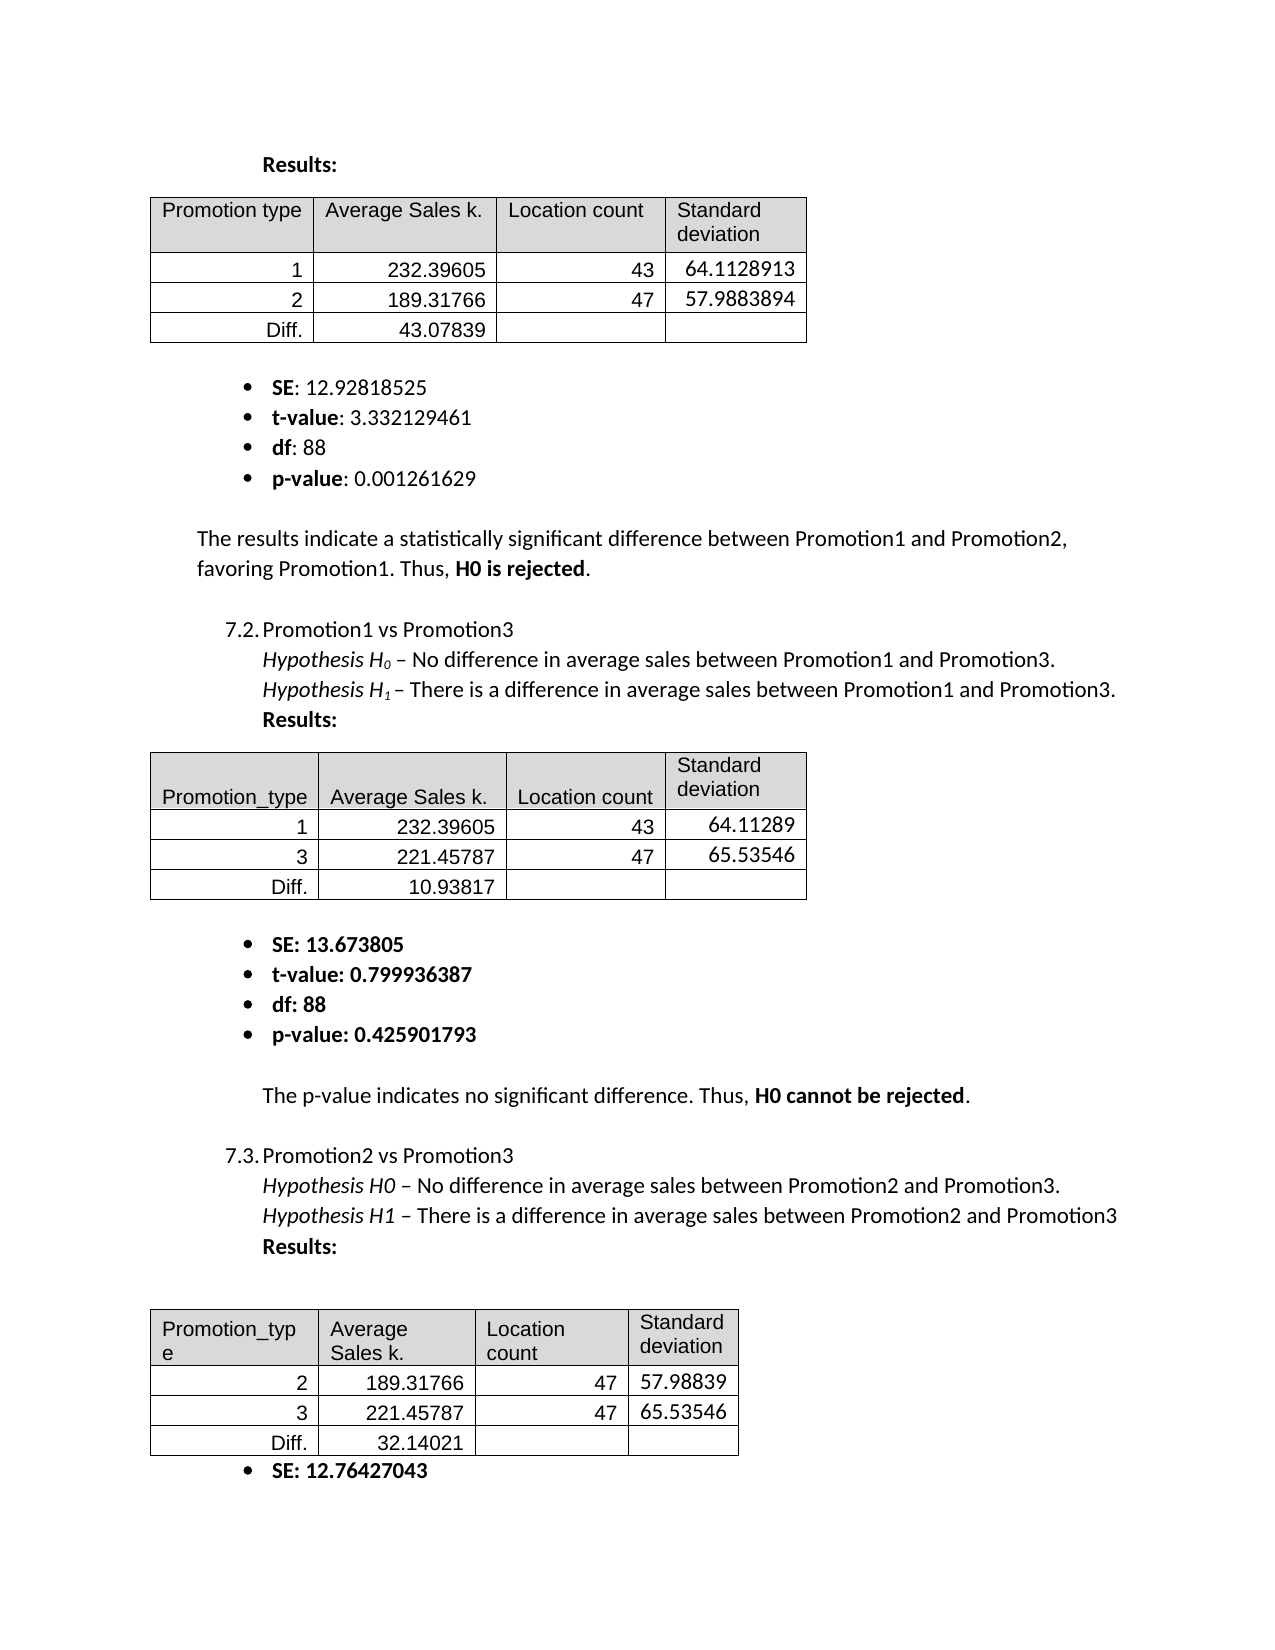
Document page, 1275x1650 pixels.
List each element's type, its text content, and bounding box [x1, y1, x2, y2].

table_cell 43 [497, 253, 665, 282]
table_cell Diff. [151, 1426, 318, 1455]
list Results: [262, 1232, 1125, 1260]
table_header Average Sales k. [319, 753, 506, 808]
table_cell 47 [507, 840, 665, 868]
table_cell 57.9883894 [666, 283, 806, 312]
table_cell [629, 1426, 738, 1455]
table_header Promotion_type [151, 1310, 318, 1365]
table_cell 10.93817 [319, 870, 506, 898]
table_header Average Sales k. [319, 1310, 475, 1365]
table_cell 3 [151, 840, 318, 868]
list df: 88 [244, 990, 1125, 1018]
table_cell 3 [151, 1396, 318, 1425]
table_cell 1 [151, 810, 318, 838]
table_cell 221.45787 [319, 840, 506, 868]
table_header Promotion_type [151, 753, 318, 808]
table_cell 43 [507, 810, 665, 838]
list The results indicate a statistically significant difference between Promotion1 and Promotion2, favoring Promotion1. Thus, H0 is rejected. [197, 524, 1125, 582]
table_cell Diff. [151, 313, 313, 342]
list The p-value indicates no significant difference. Thus, H0 cannot be rejected. [262, 1081, 1125, 1109]
table_cell [497, 313, 665, 342]
table_cell 47 [497, 283, 665, 312]
list Hypothesis H0 – No difference in average sales between Promotion2 and Promotion3. [262, 1171, 1125, 1199]
table_cell [507, 870, 665, 898]
table_cell 64.11289 [666, 810, 806, 838]
table_cell 64.1128913 [666, 253, 806, 282]
table_header Standard deviation [666, 753, 806, 808]
table_cell 2 [151, 1366, 318, 1395]
table_cell 65.53546 [629, 1396, 738, 1425]
list Promotion2 vs Promotion3 [225, 1141, 1125, 1169]
table_header Location count [507, 753, 665, 808]
table_cell [476, 1426, 628, 1455]
table_cell Diff. [151, 870, 318, 898]
table_cell 189.31766 [314, 283, 496, 312]
table_cell 1 [151, 253, 313, 282]
list Hypothesis H0 – No difference in average sales between Promotion1 and Promotion3. [262, 645, 1125, 673]
table_header Average Sales k. [314, 198, 496, 252]
table_cell 32.14021 [319, 1426, 475, 1455]
list Hypothesis H1 – There is a difference in average sales between Promotion2 and Promotion3 [262, 1202, 1125, 1230]
table_header Standard deviation [629, 1310, 738, 1365]
table_cell 232.39605 [319, 810, 506, 838]
list Results: [262, 150, 1125, 178]
table_header Standard deviation [666, 198, 806, 252]
table_cell 57.98839 [629, 1366, 738, 1395]
table_header Location count [497, 198, 665, 252]
table_cell 43.07839 [314, 313, 496, 342]
table_cell 189.31766 [319, 1366, 475, 1395]
table_header Promotion type [151, 198, 313, 252]
list df: 88 [244, 433, 1125, 462]
table_cell 221.45787 [319, 1396, 475, 1425]
list p-value: 0.425901793 [244, 1020, 1125, 1048]
list p-value: 0.001261629 [244, 464, 1125, 492]
table_cell [666, 313, 806, 342]
table_cell 232.39605 [314, 253, 496, 282]
list Promotion1 vs Promotion3 [225, 615, 1125, 643]
list t-value: 0.799936387 [244, 960, 1125, 988]
list Hypothesis H1 – There is a difference in average sales between Promotion1 and Promotion3. [262, 675, 1125, 703]
list SE: 12.92818525 [244, 373, 1125, 401]
list t-value: 3.332129461 [244, 403, 1125, 431]
table_cell 2 [151, 283, 313, 312]
table_cell 65.53546 [666, 840, 806, 868]
table_cell 47 [476, 1366, 628, 1395]
table_cell [666, 870, 806, 898]
list SE: 13.673805 [244, 930, 1125, 958]
list SE: 12.76427043 [244, 1456, 1125, 1484]
table_header Location count [476, 1310, 628, 1365]
table_cell 47 [476, 1396, 628, 1425]
list Results: [262, 705, 1125, 733]
